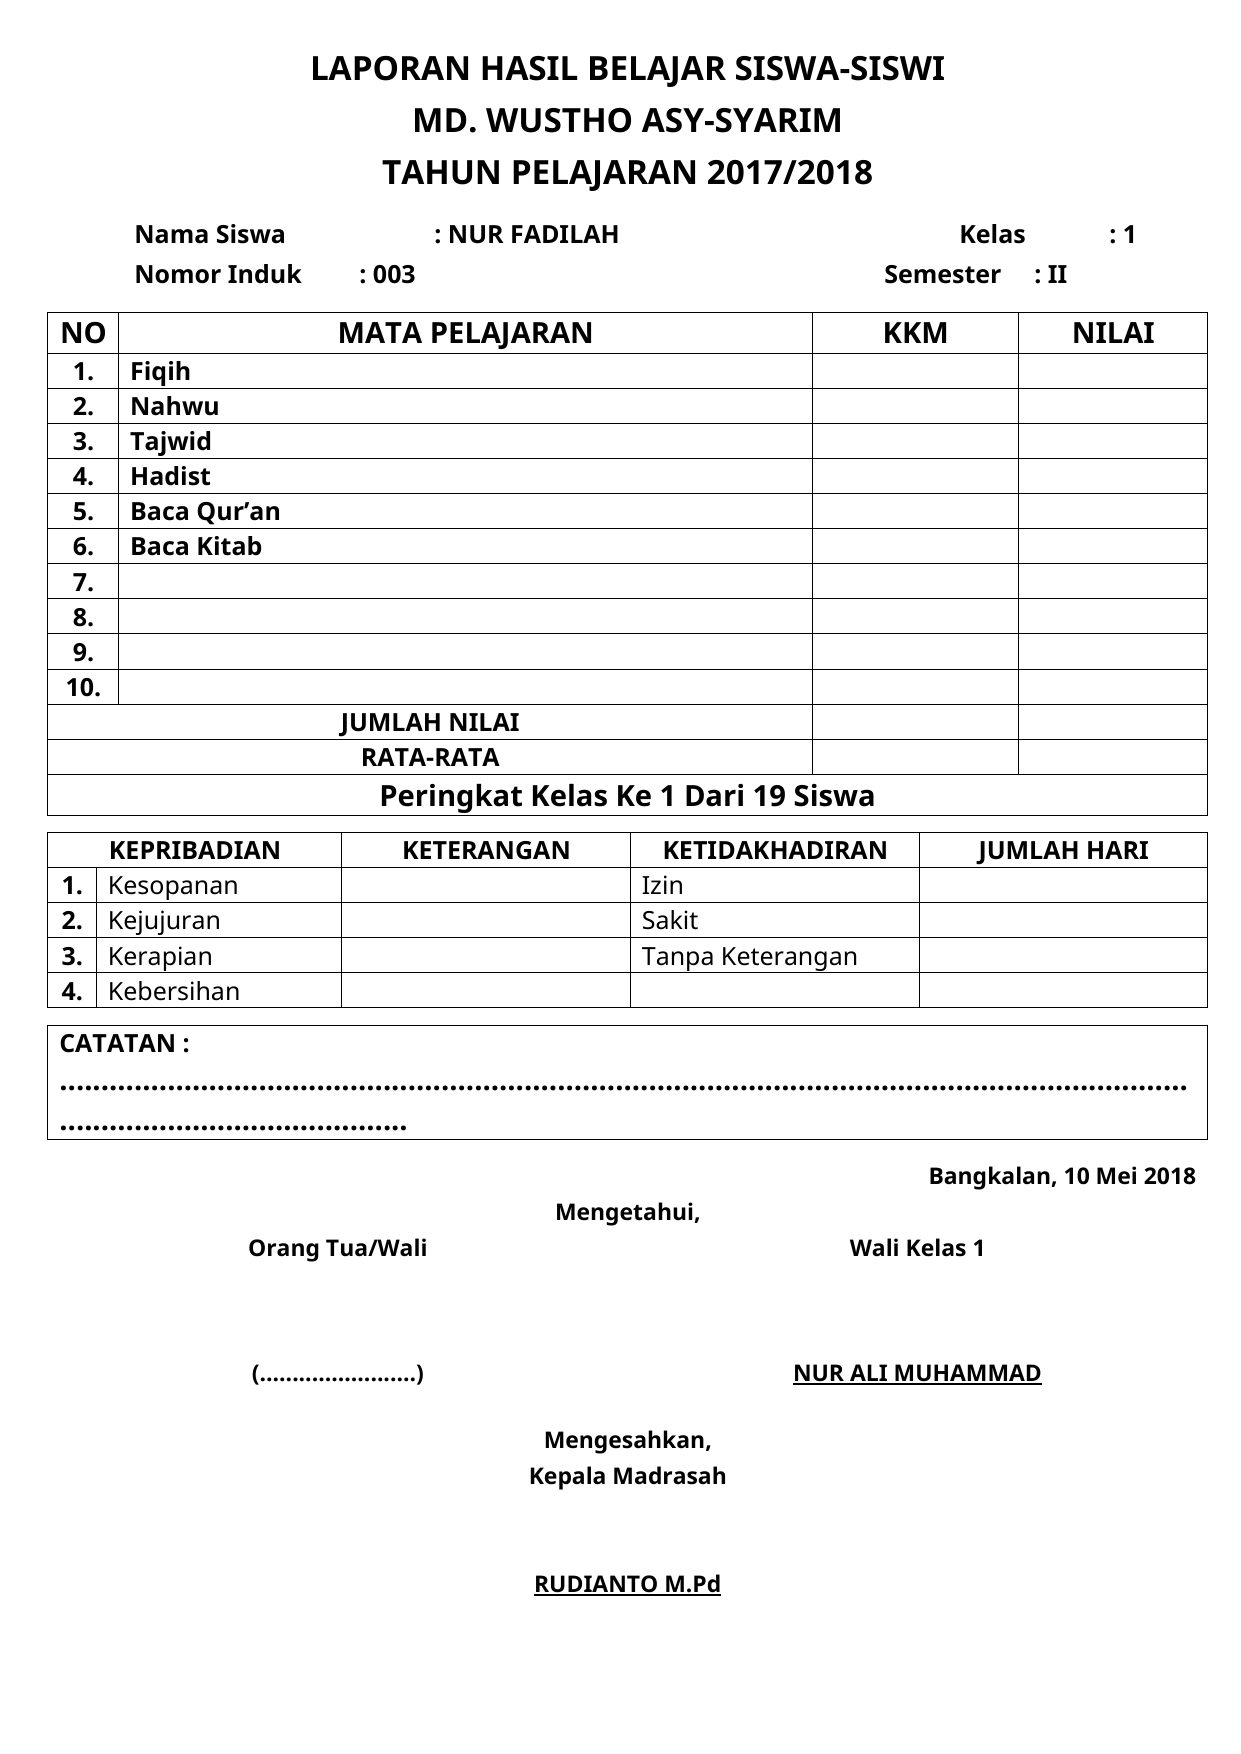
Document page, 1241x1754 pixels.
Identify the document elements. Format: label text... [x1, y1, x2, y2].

table_cell RATA-RATA [48, 740, 812, 774]
table_cell 1. [48, 354, 118, 388]
table_cell [342, 938, 630, 972]
table_cell [920, 903, 1207, 937]
table_cell [1019, 599, 1207, 633]
table_header NILAI [1019, 313, 1207, 352]
table_cell Fiqih [119, 354, 812, 388]
table_cell [813, 529, 1018, 563]
table_cell JUMLAH NILAI [48, 705, 812, 739]
table_cell Tanpa Keterangan [631, 938, 919, 972]
table_cell [119, 599, 812, 633]
table_cell [813, 354, 1018, 388]
table_header KETERANGAN [342, 833, 630, 867]
table_cell Kebersihan [97, 973, 341, 1007]
table_cell [1019, 529, 1207, 563]
table_cell [813, 634, 1018, 668]
table_cell 8. [48, 599, 118, 633]
table_cell 6. [48, 529, 118, 563]
table_cell [920, 868, 1207, 902]
table_header Orang Tua/Wali (........................) [48, 1232, 627, 1388]
table_cell [342, 868, 630, 902]
table_header MATA PELAJARAN [119, 313, 812, 352]
table_cell [1019, 459, 1207, 493]
table_header JUMLAH HARI [920, 833, 1207, 867]
table_cell Kerapian [97, 938, 341, 972]
table_cell 5. [48, 494, 118, 528]
table_cell [1019, 354, 1207, 388]
table_cell [342, 973, 630, 1007]
table_cell [920, 973, 1207, 1007]
table_cell 7. [48, 564, 118, 598]
table_cell Baca Kitab [119, 529, 812, 563]
table_cell [813, 740, 1018, 774]
table_cell 9. [48, 634, 118, 668]
text TAHUN PELAJARAN 2017/2018 [59, 149, 1196, 194]
table_cell 4. [48, 973, 96, 1007]
text Kepala Madrasah [59, 1460, 1196, 1491]
table_cell Kesopanan [97, 868, 341, 902]
text RUDIANTO M.Pd [59, 1567, 1196, 1599]
text Mengesahkan, [59, 1424, 1196, 1455]
text Nomor Induk : 003 Semester : II [59, 256, 1196, 290]
text Bangkalan, 10 Mei 2018 [59, 1160, 1196, 1191]
table_cell 3. [48, 938, 96, 972]
table_cell [119, 670, 812, 703]
table_cell [631, 973, 919, 1007]
text MD. WUSTHO ASY-SYARIM [59, 97, 1196, 142]
table_cell Tajwid [119, 424, 812, 458]
table_cell [1019, 564, 1207, 598]
table_cell [1019, 740, 1207, 774]
table_cell Izin [631, 868, 919, 902]
table_cell [813, 599, 1018, 633]
table_cell 2. [48, 389, 118, 423]
table_cell Peringkat Kelas Ke 1 Dari 19 Siswa [48, 775, 1207, 814]
table_cell Sakit [631, 903, 919, 937]
table_cell 3. [48, 424, 118, 458]
table_cell [1019, 670, 1207, 703]
text LAPORAN HASIL BELAJAR SISWA-SISWI [59, 44, 1196, 90]
table_header KEPRIBADIAN [48, 833, 341, 867]
table_cell [1019, 494, 1207, 528]
table_cell Hadist [119, 459, 812, 493]
table_cell [342, 903, 630, 937]
table_cell [119, 634, 812, 668]
text Mengetahui, [59, 1196, 1196, 1227]
table_header Wali Kelas 1 NUR ALI MUHAMMAD [628, 1232, 1207, 1388]
table_cell [813, 424, 1018, 458]
table_header KETIDAKHADIRAN [631, 833, 919, 867]
table_cell [920, 938, 1207, 972]
table_cell [1019, 634, 1207, 668]
table_cell [813, 705, 1018, 739]
table_header CATATAN : .................................................................................................................................................................................. [48, 1026, 1207, 1139]
table_cell [813, 459, 1018, 493]
table_cell [1019, 424, 1207, 458]
table_header NO [48, 313, 118, 352]
table_cell Baca Qur’an [119, 494, 812, 528]
table_cell 4. [48, 459, 118, 493]
table_cell Nahwu [119, 389, 812, 423]
text Nama Siswa : NUR FADILAH Kelas : 1 [59, 217, 1196, 251]
table_cell 1. [48, 868, 96, 902]
table_cell [119, 564, 812, 598]
table_cell 10. [48, 670, 118, 703]
table_cell [813, 494, 1018, 528]
table_cell [813, 389, 1018, 423]
table_cell 2. [48, 903, 96, 937]
table_cell [813, 670, 1018, 703]
table_cell [813, 564, 1018, 598]
table_cell [1019, 389, 1207, 423]
table_cell Kejujuran [97, 903, 341, 937]
table_header KKM [813, 313, 1018, 352]
table_cell [1019, 705, 1207, 739]
